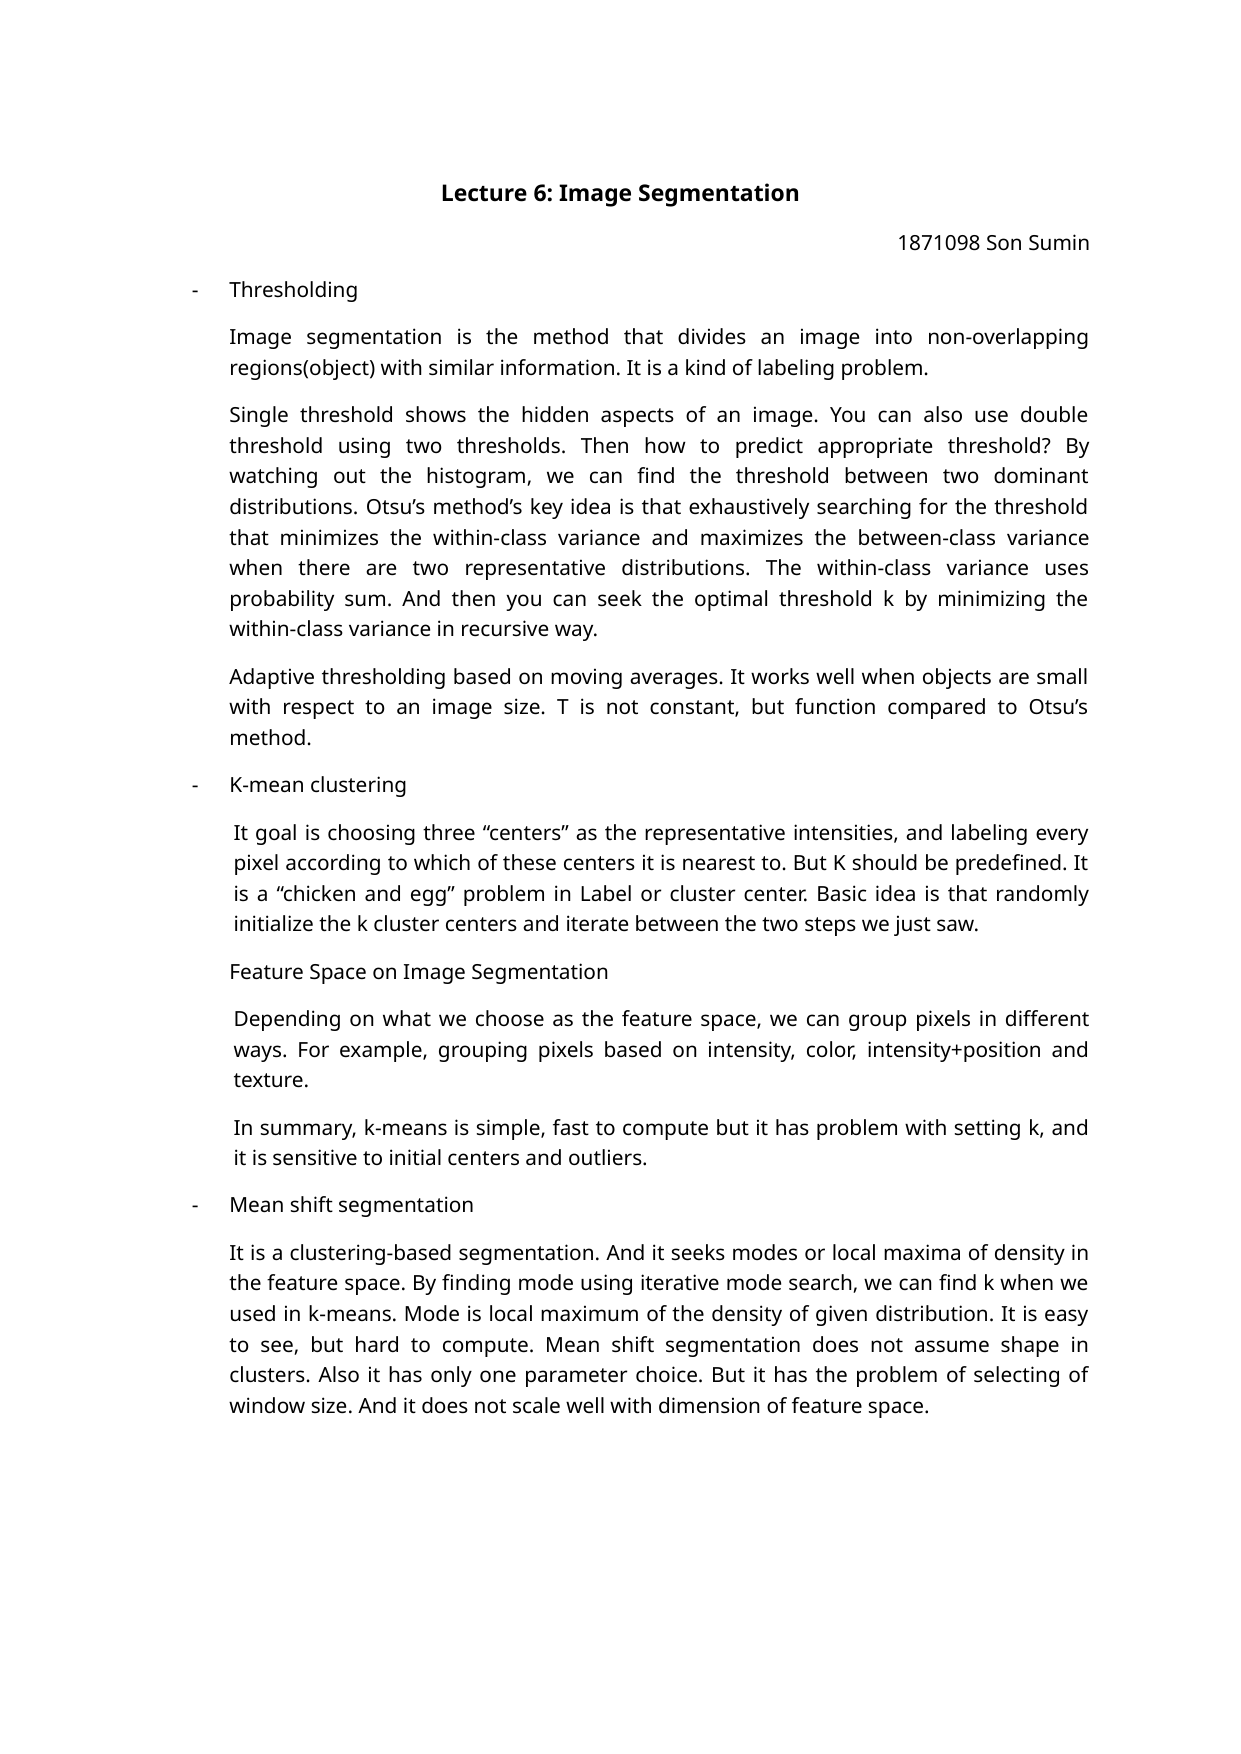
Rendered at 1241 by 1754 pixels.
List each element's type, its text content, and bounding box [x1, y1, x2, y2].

list It goal is choosing three “centers” as the representative intensities, and labeling every pixel according to which of these centers it is nearest to. But K should be predefined. It is a “chicken and egg” problem in Label or cluster center. Basic idea is that randomly initialize the k cluster centers and iterate between the two steps we just saw. [233, 818, 1090, 938]
list Feature Space on Image Segmentation [229, 957, 1090, 985]
list Thresholding [192, 275, 1090, 303]
text Lecture 6: Image Segmentation [150, 177, 1090, 208]
list Mean shift segmentation [192, 1191, 1090, 1219]
list It is a clustering-based segmentation. And it seeks modes or local maxima of density in the feature space. By finding mode using iterative mode search, we can find k when we used in k-means. Mode is local maximum of the density of given distribution. It is easy to see, but hard to compute. Mean shift segmentation does not assume shape in clusters. Also it has only one parameter choice. But it has the problem of selecting of window size. And it does not scale well with dimension of feature space. [229, 1238, 1090, 1419]
list Single threshold shows the hidden aspects of an image. You can also use double threshold using two thresholds. Then how to predict appropriate threshold? By watching out the histogram, we can find the threshold between two dominant distributions. Otsu’s method’s key idea is that exhaustively searching for the threshold that minimizes the within-class variance and maximizes the between-class variance when there are two representative distributions. The within-class variance uses probability sum. And then you can seek the optimal threshold k by minimizing the within-class variance in recursive way. [229, 400, 1090, 643]
list In summary, k-means is simple, fast to compute but it has problem with setting k, and it is sensitive to initial centers and outliers. [233, 1113, 1090, 1172]
list K-mean clustering [192, 770, 1090, 799]
list Adaptive thresholding based on moving averages. It works well when objects are small with respect to an image size. T is not constant, but function compared to Otsu’s method. [229, 662, 1090, 751]
text 1871098 Son Sumin [150, 228, 1090, 256]
list Image segmentation is the method that divides an image into non-overlapping regions(object) with similar information. It is a kind of labeling problem. [229, 322, 1090, 381]
list Depending on what we choose as the feature space, we can group pixels in different ways. For example, grouping pixels based on intensity, color, intensity+position and texture. [233, 1004, 1090, 1094]
